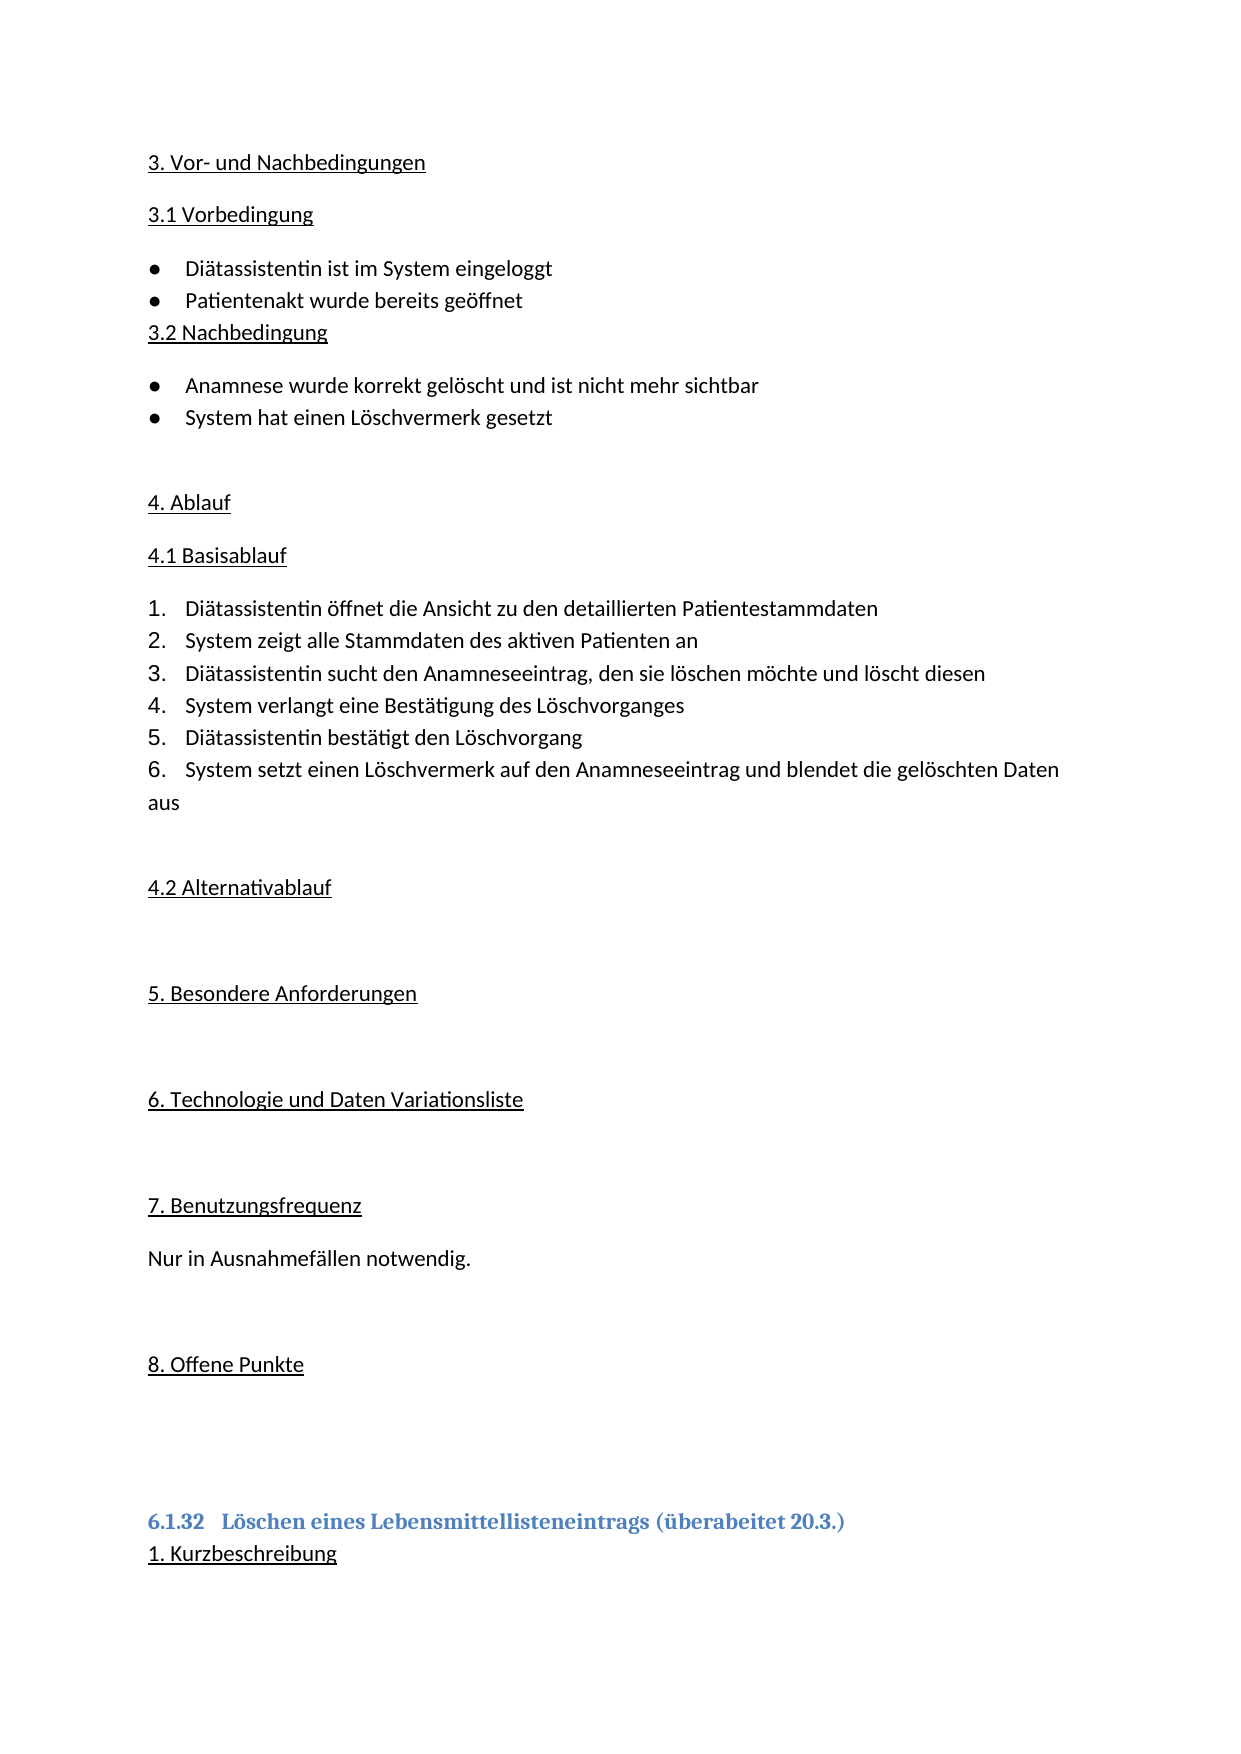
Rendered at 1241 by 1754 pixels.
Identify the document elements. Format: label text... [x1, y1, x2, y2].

list Diätassistentin sucht den Anamneseeintrag, den sie löschen möchte und löscht diesen [148, 659, 1093, 687]
text 3. Vor- und Nachbedingungen [148, 148, 1093, 176]
list Anamnese wurde korrekt gelöscht und ist nicht mehr sichtbar [148, 371, 1093, 399]
text 4. Ablauf [148, 488, 1093, 516]
list Patientenakt wurde bereits geöffnet [148, 286, 1093, 314]
list Diätassistentin bestätigt den Löschvorgang [148, 723, 1093, 751]
list Diätassistentin ist im System eingeloggt [148, 254, 1093, 282]
text 8. Offene Punkte [148, 1350, 1093, 1378]
text 4.2 Alternativablauf [148, 873, 1093, 901]
list Diätassistentin öffnet die Ansicht zu den detaillierten Patientestammdaten [148, 594, 1093, 622]
text 7. Benutzungsfrequenz [148, 1191, 1093, 1219]
text 4.1 Basisablauf [148, 541, 1093, 569]
text 3.2 Nachbedingung [148, 318, 1093, 346]
text 5. Besondere Anforderungen [148, 979, 1093, 1007]
list System zeigt alle Stammdaten des aktiven Patienten an [148, 627, 1093, 655]
list System hat einen Löschvermerk gesetzt [148, 403, 1093, 431]
list System verlangt eine Bestätigung des Löschvorganges [148, 691, 1093, 719]
text 3.1 Vorbedingung [148, 201, 1093, 229]
text Nur in Ausnahmefällen notwendig. [148, 1244, 1093, 1272]
text 1. Kurzbeschreibung [148, 1539, 1093, 1567]
text 6. Technologie und Daten Variationsliste [148, 1085, 1093, 1113]
subtitle Löschen eines Lebensmittellisteneintrags (überabeitet 20.3.) [148, 1509, 1093, 1535]
list System setzt einen Löschvermerk auf den Anamneseeintrag und blendet die gelöschten Daten aus [148, 755, 1093, 816]
